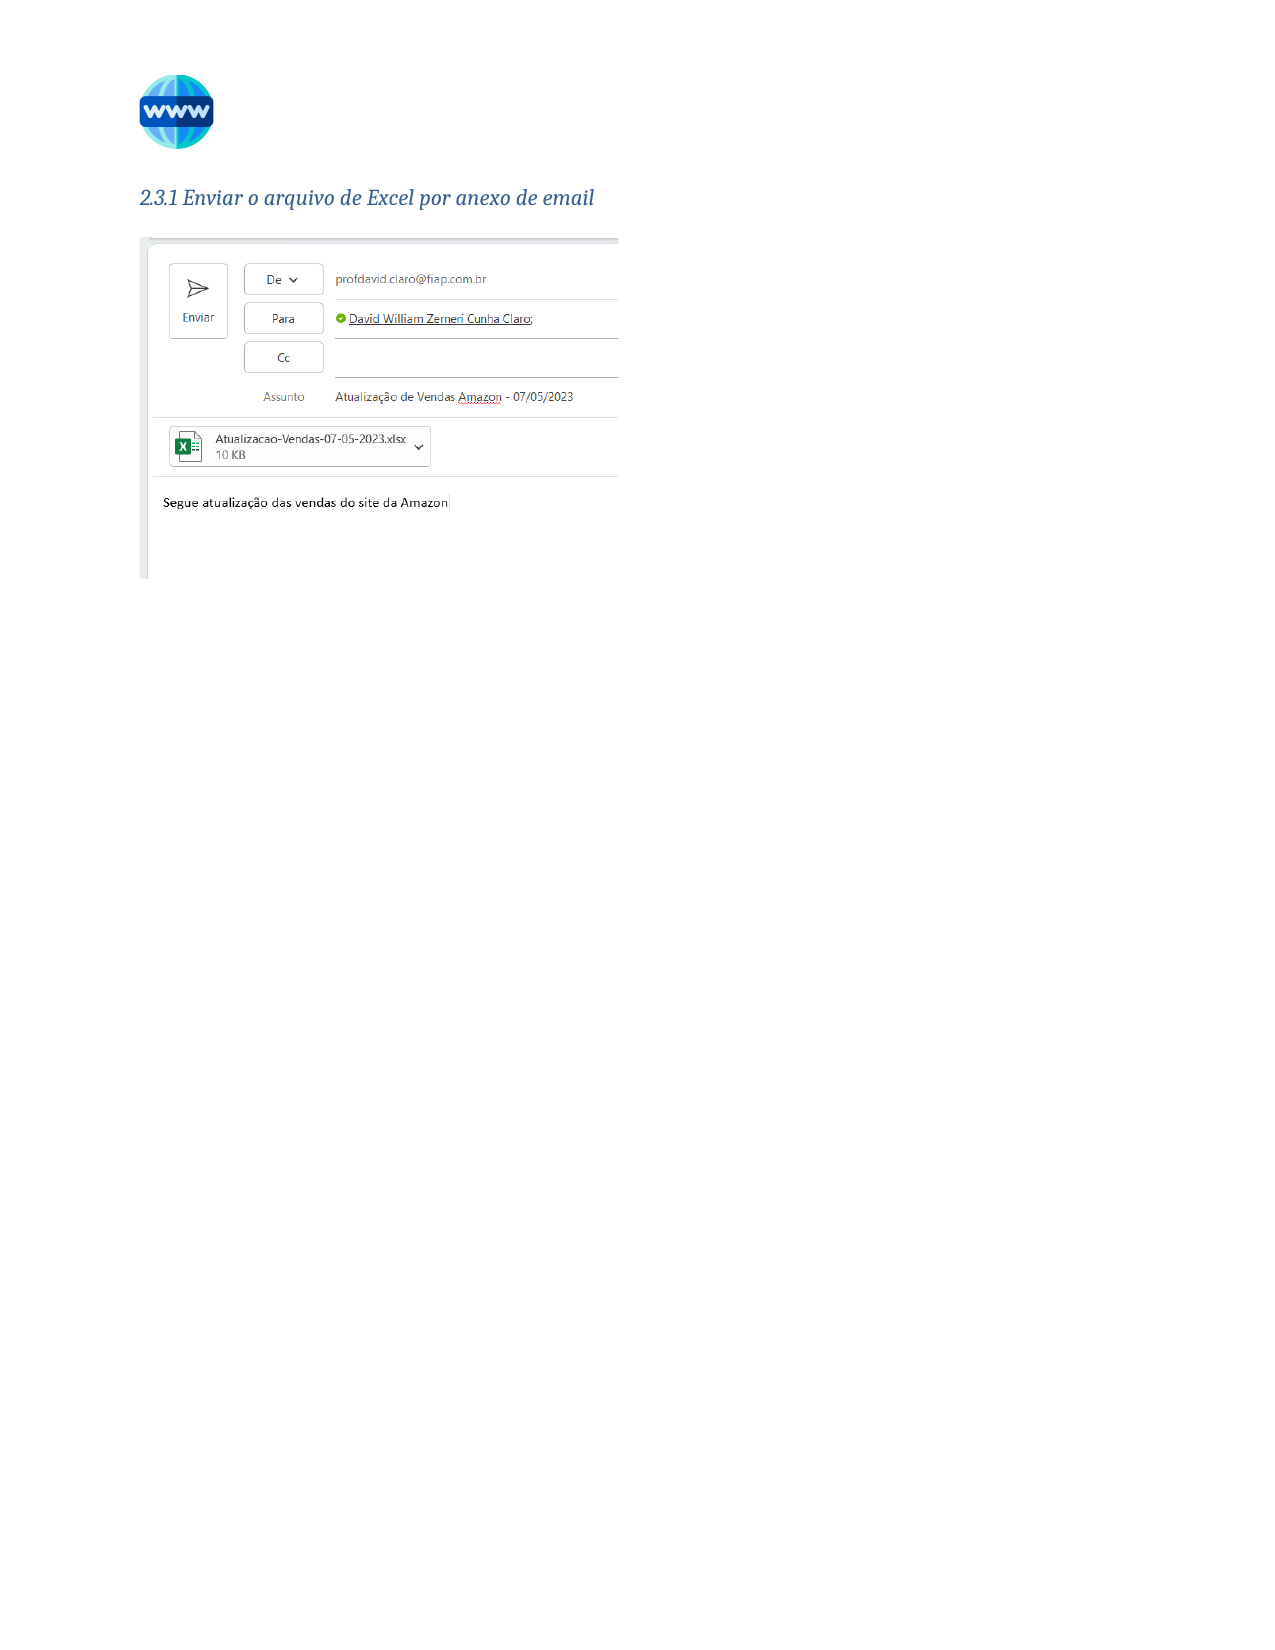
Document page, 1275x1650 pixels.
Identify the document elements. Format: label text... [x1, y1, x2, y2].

subtitle 2.3.1 Enviar o arquivo de Excel por anexo de email [139, 184, 1137, 211]
picture [139, 237, 619, 579]
picture [139, 75, 214, 149]
